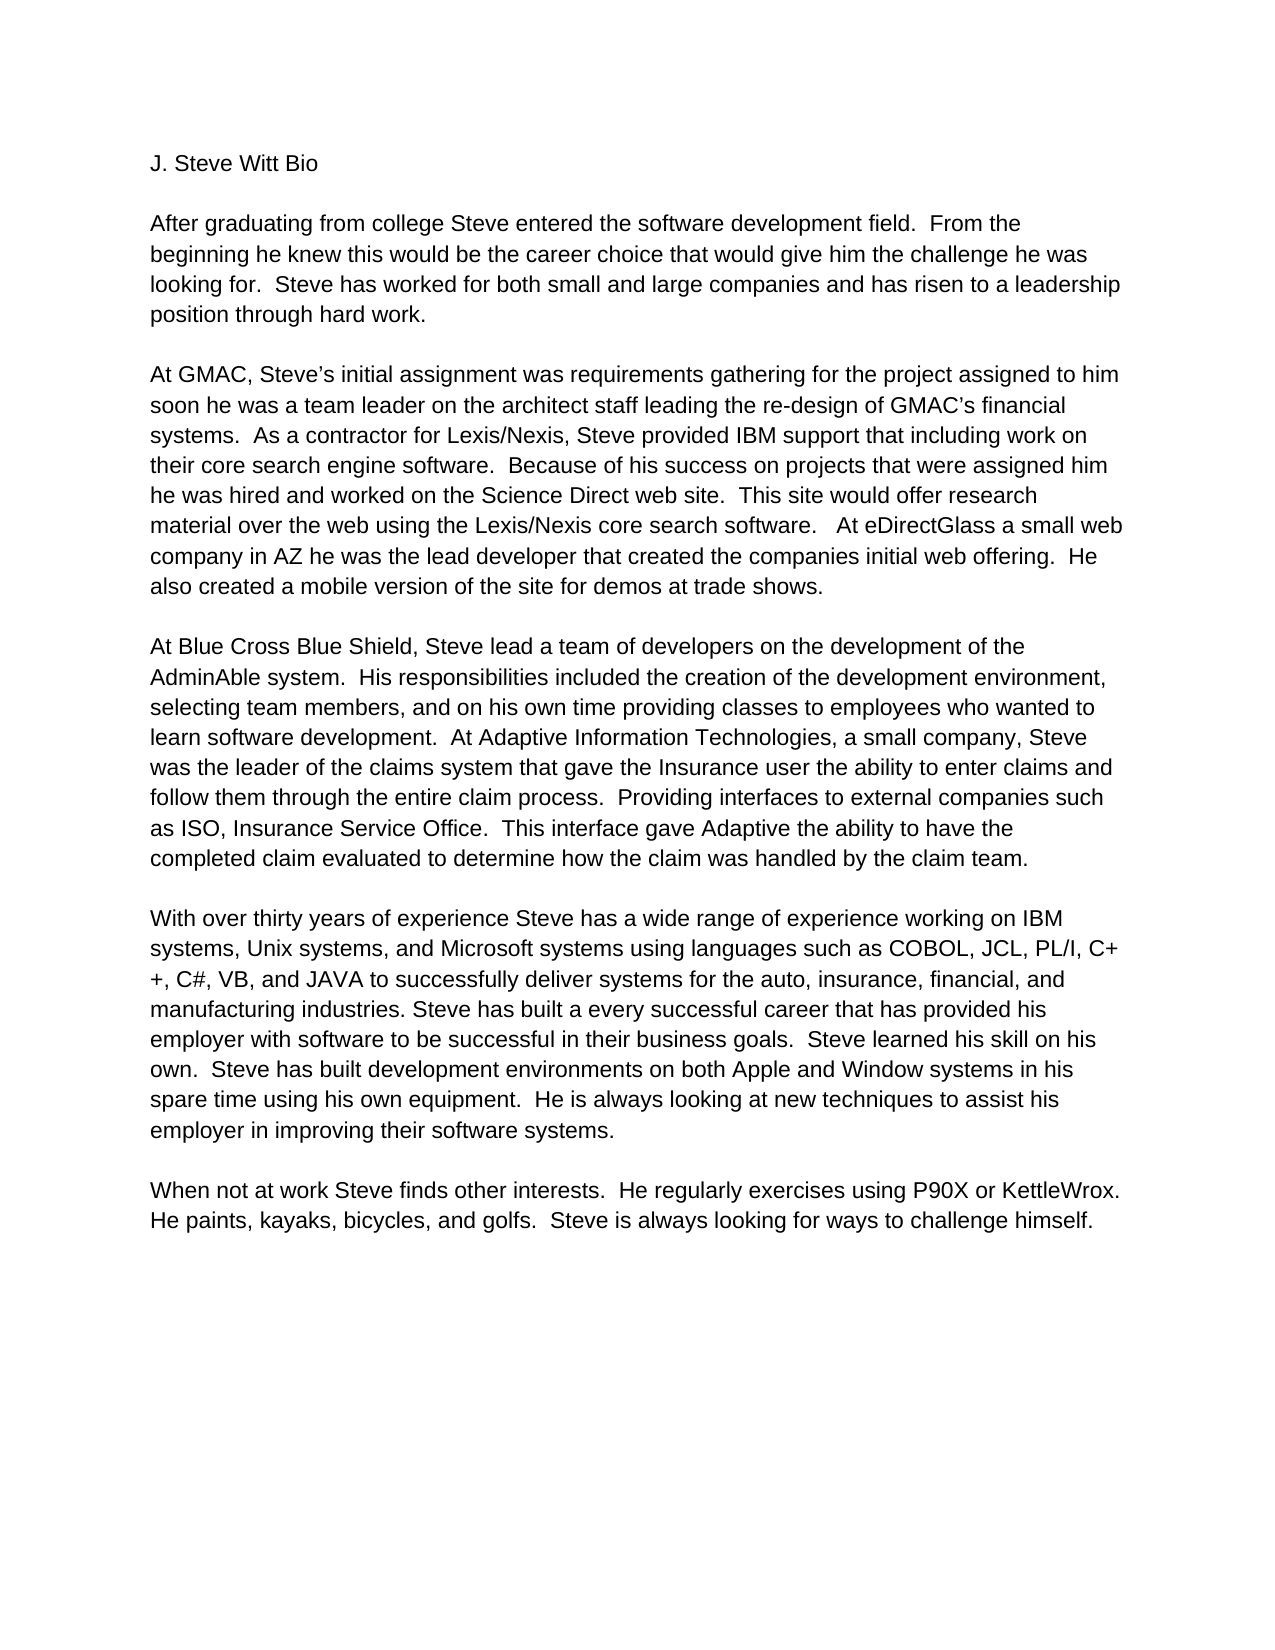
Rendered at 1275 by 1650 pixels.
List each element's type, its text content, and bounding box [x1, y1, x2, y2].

text With over thirty years of experience Steve has a wide range of experience working on IBM systems, Unix systems, and Microsoft systems using languages such as COBOL, JCL, PL/I, C++, C#, VB, and JAVA to successfully deliver systems for the auto, insurance, financial, and manufacturing industries. Steve has built a every successful career that has provided his employer with software to be successful in their business goals. Steve learned his skill on his own. Steve has built development environments on both Apple and Window systems in his spare time using his own equipment. He is always looking at new techniques to assist his employer in improving their software systems. [150, 905, 1125, 1143]
text When not at work Steve finds other interests. He regularly exercises using P90X or KettleWrox. He paints, kayaks, bicycles, and golfs. Steve is always looking for ways to challenge himself. [150, 1177, 1125, 1234]
text At GMAC, Steve’s initial assignment was requirements gathering for the project assigned to him soon he was a team leader on the architect staff leading the re-design of GMAC’s financial systems. As a contractor for Lexis/Nexis, Steve provided IBM support that including work on their core search engine software. Because of his success on projects that were assigned him he was hired and worked on the Science Direct web site. This site would offer research material over the web using the Lexis/Nexis core search software. At eDirectGlass a small web company in AZ he was the lead developer that created the companies initial web offering. He also created a mobile version of the site for demos at trade shows. [150, 361, 1125, 599]
text J. Steve Witt Bio [150, 150, 1125, 176]
text At Blue Cross Blue Shield, Steve lead a team of developers on the development of the AdminAble system. His responsibilities included the creation of the development environment, selecting team members, and on his own time providing classes to employees who wanted to learn software development. At Adaptive Information Technologies, a small company, Steve was the leader of the claims system that gave the Insurance user the ability to enter claims and follow them through the entire claim process. Providing interfaces to external companies such as ISO, Insurance Service Office. This interface gave Adaptive the ability to have the completed claim evaluated to determine how the claim was handled by the claim team. [150, 633, 1125, 871]
text After graduating from college Steve entered the software development field. From the beginning he knew this would be the career choice that would give him the challenge he was looking for. Steve has worked for both small and large companies and has risen to a leadership position through hard work. [150, 210, 1125, 327]
